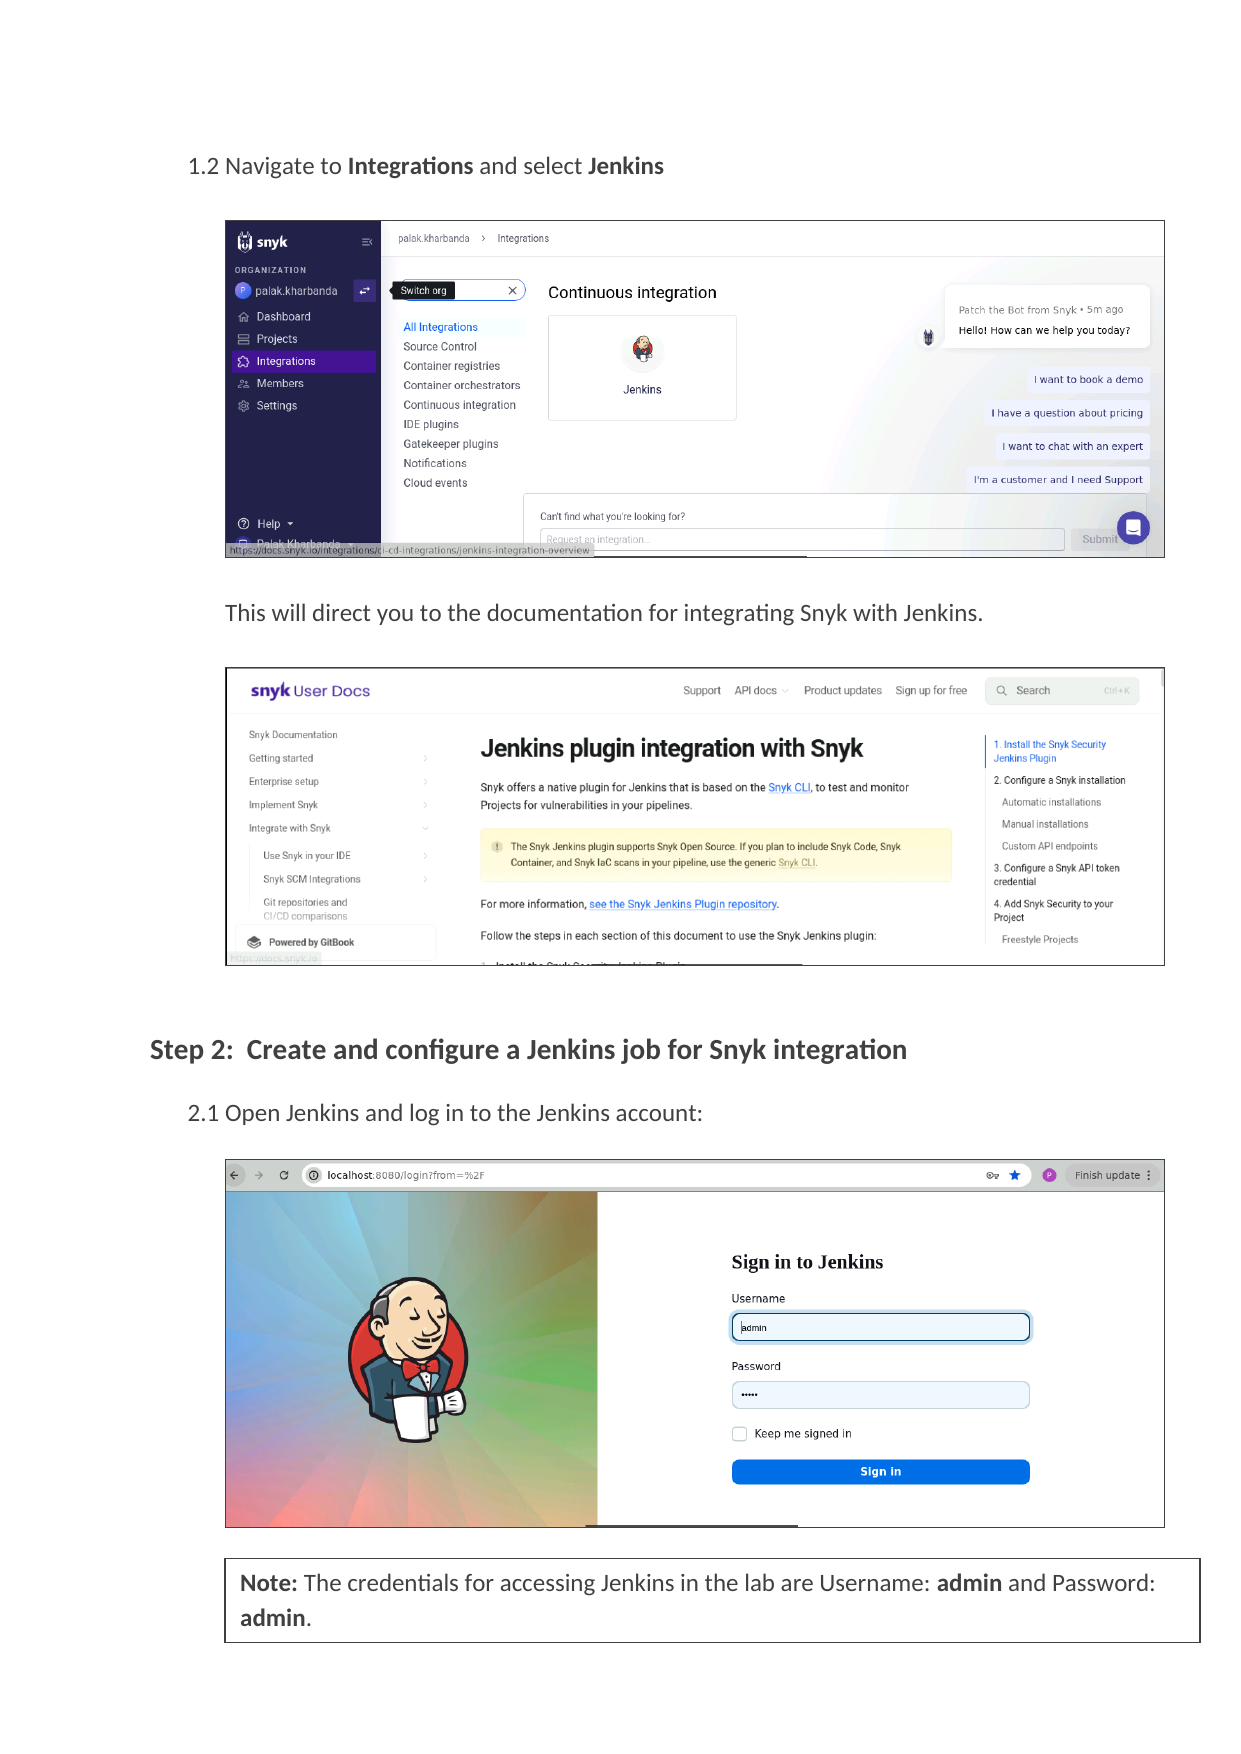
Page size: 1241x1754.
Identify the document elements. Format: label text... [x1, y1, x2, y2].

text Step 2: Create and configure a Jenkins job for Snyk integration [150, 1031, 1090, 1067]
list This will direct you to the documentation for integrating Snyk with Jenkins. [225, 597, 1090, 628]
picture [226, 221, 1164, 557]
picture [226, 1160, 1164, 1527]
list Open Jenkins and log in to the Jenkins account: [187, 1097, 1090, 1128]
list Navigate to Integrations and select Jenkins [187, 150, 1090, 181]
picture [226, 668, 1164, 965]
